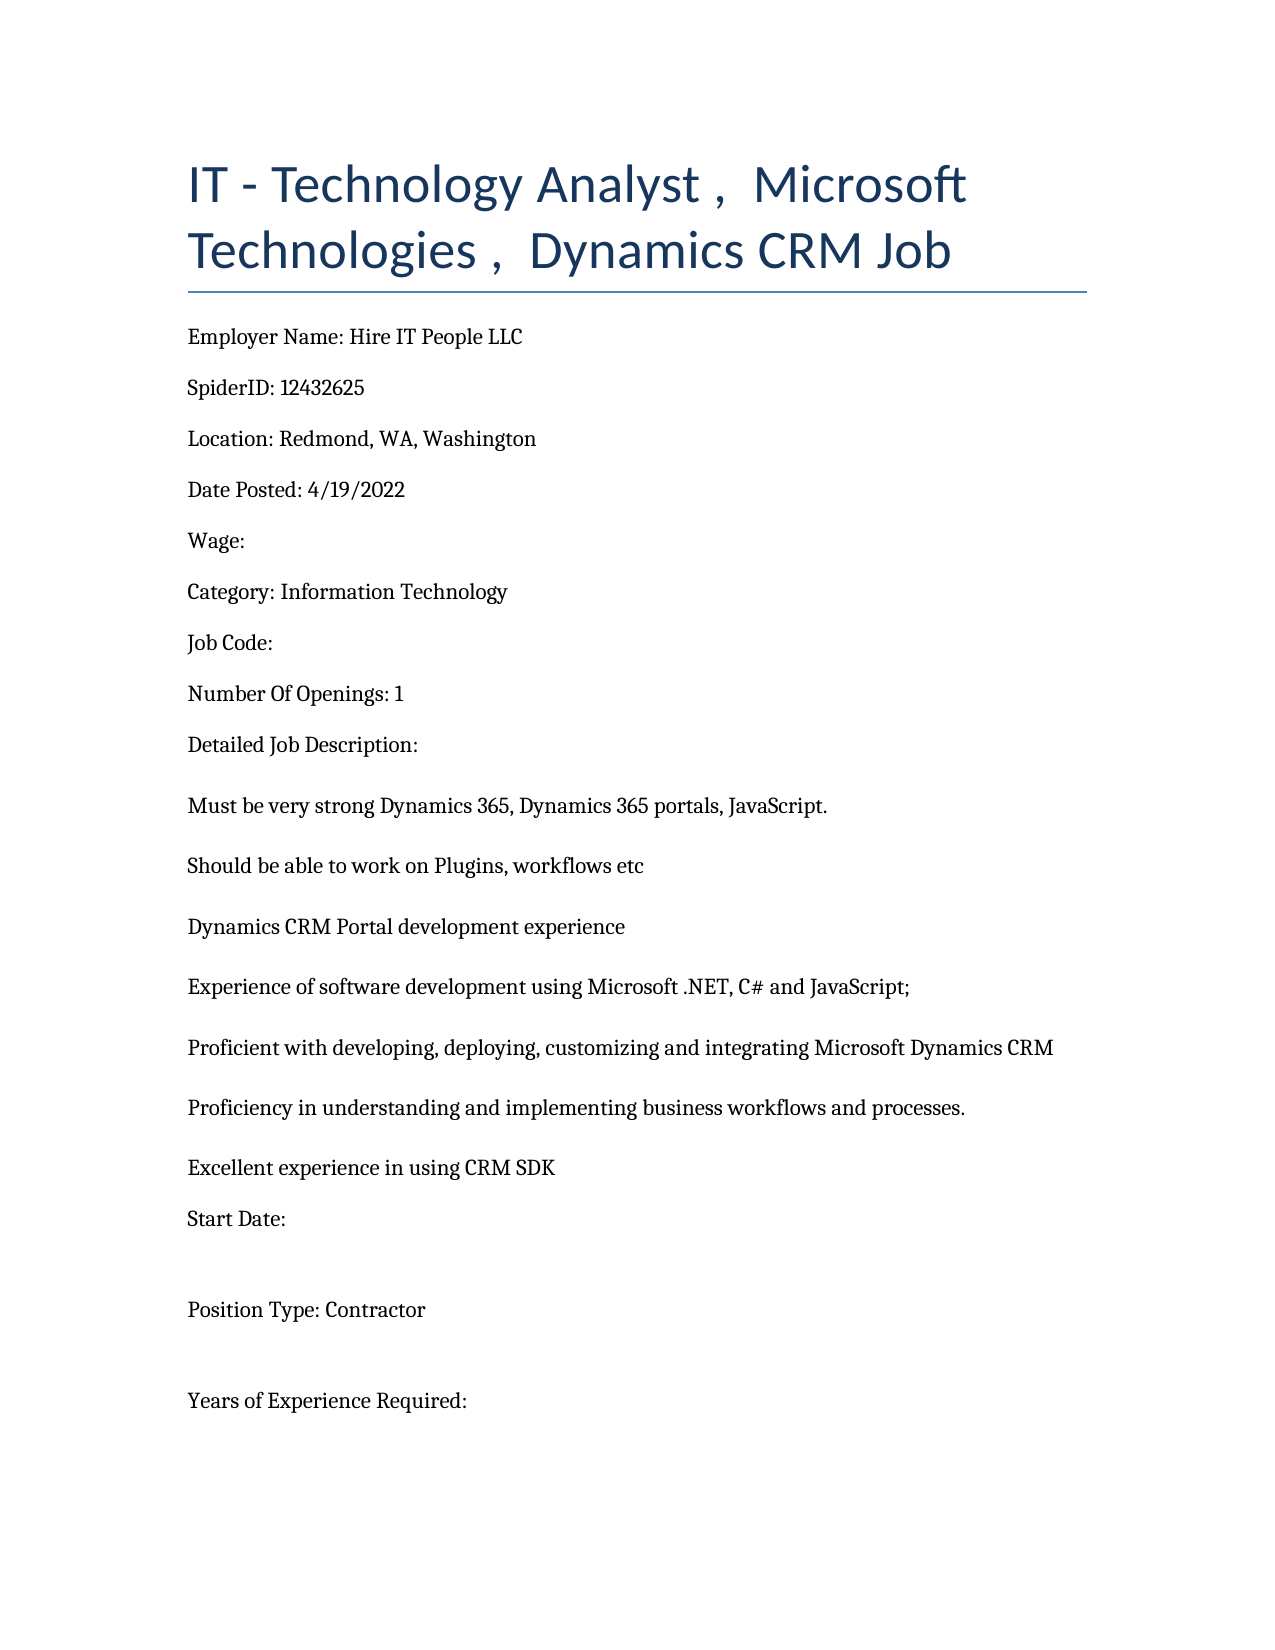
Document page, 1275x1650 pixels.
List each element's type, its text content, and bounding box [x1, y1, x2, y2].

text Employer Name: Hire IT People LLC [187, 324, 1087, 350]
text Wage: [187, 528, 1087, 554]
text Date Posted: 4/19/2022 [187, 477, 1087, 503]
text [187, 1206, 1087, 1474]
text SpiderID: 12432625 [187, 375, 1087, 401]
text Location: Redmond, WA, Washington [187, 426, 1087, 452]
text Number Of Openings: 1 [187, 681, 1087, 708]
text Category: Information Technology [187, 579, 1087, 606]
title IT - Technology Analyst , Microsoft Technologies , Dynamics CRM Job [187, 150, 1087, 293]
text Job Code: [187, 630, 1087, 657]
text Detailed Job Description: Must be very strong Dynamics 365, Dynamics 365 portals, JavaScript. Should be able to work on Plugins, workflows etc Dynamics CRM Portal development experience Experience of software development using Microsoft .NET, C# and JavaScript; Proficient with developing, deploying, customizing and integrating Microsoft Dynamics CRM Proficiency in understanding and implementing business workflows and processes. Excellent experience in using CRM SDK [187, 732, 1087, 1182]
